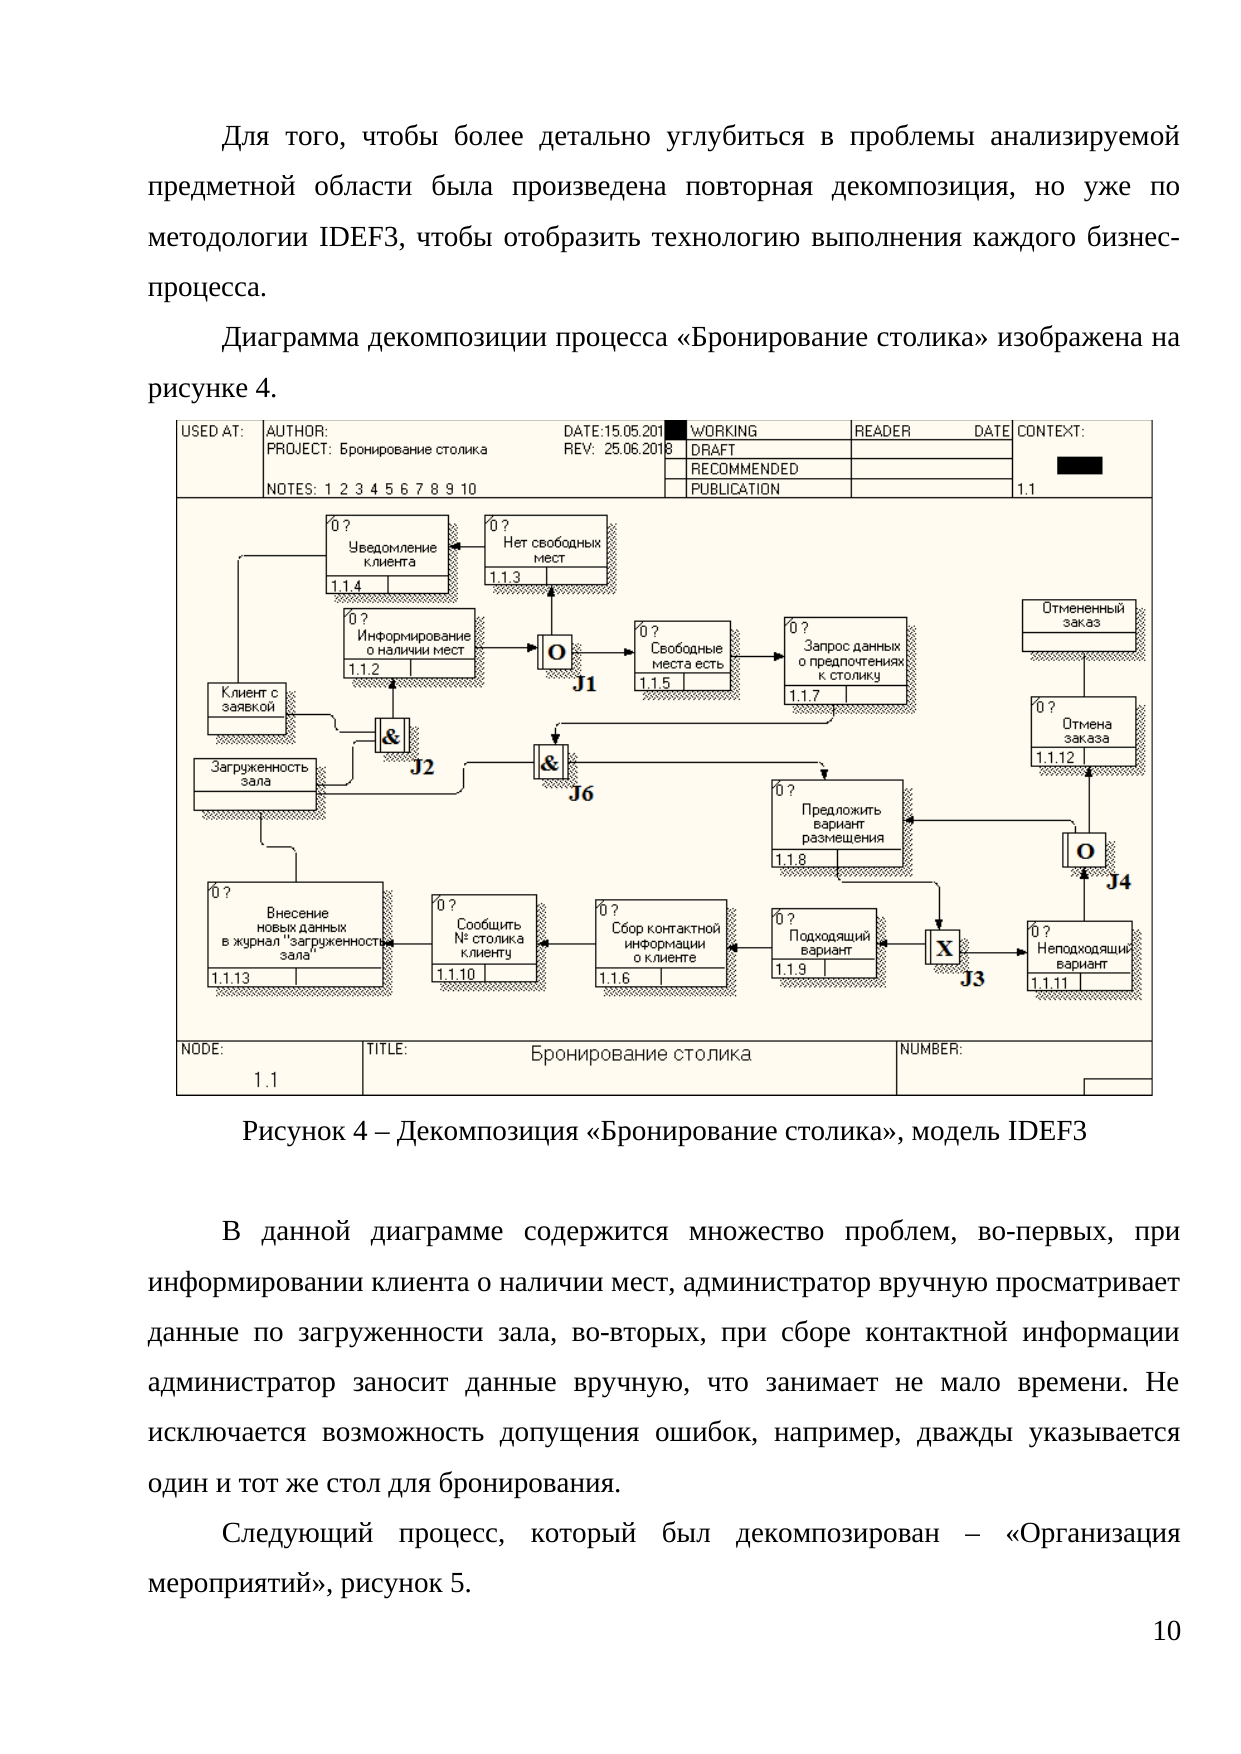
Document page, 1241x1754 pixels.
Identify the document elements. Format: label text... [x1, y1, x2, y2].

text Диаграмма декомпозиции процесса «Бронирование столика» изображена на рисунке 4. [148, 319, 1181, 403]
text Для того, чтобы более детально углубиться в проблемы анализируемой предметной области была произведена повторная декомпозиция, но уже по методологии IDEF3, чтобы отобразить технологию выполнения каждого бизнес-процесса. [148, 118, 1181, 303]
picture [176, 420, 1153, 1096]
text Следующий процесс, который был декомпозирован – «Организация мероприятий», рисунок 5. [148, 1515, 1181, 1599]
text В данной диаграмме содержится множество проблем, во-первых, при информировании клиента о наличии мест, администратор вручную просматривает данные по загруженности зала, во-вторых, при сборе контактной информации администратор заносит данные вручную, что занимает не мало времени. Не исключается возможность допущения ошибок, например, дважды указывается один и тот же стол для бронирования. [148, 1213, 1181, 1498]
